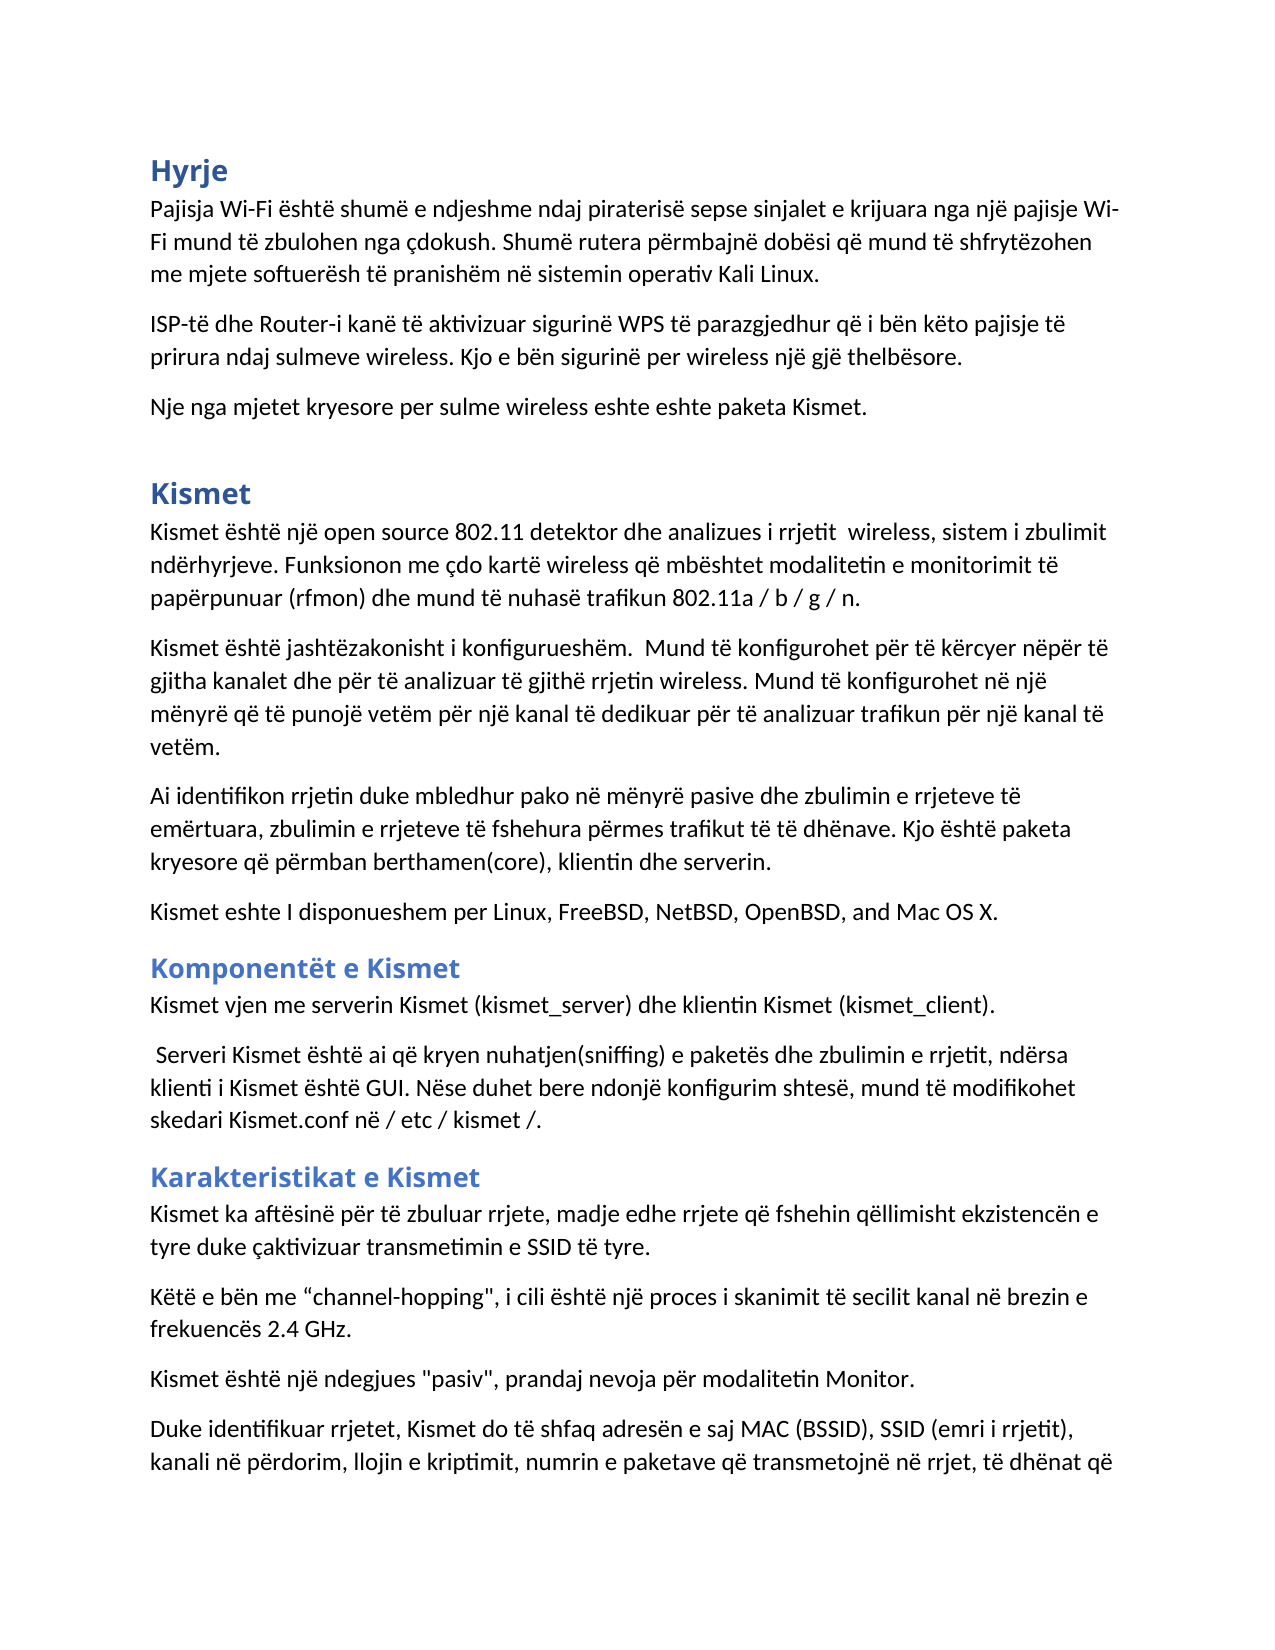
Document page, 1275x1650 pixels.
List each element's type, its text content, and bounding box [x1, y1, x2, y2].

text Këtë e bën me “channel-hopping", i cili është një proces i skanimit të secilit kanal në brezin e frekuencës 2.4 GHz. [150, 1281, 1125, 1344]
text Kismet eshte I disponueshem per Linux, FreeBSD, NetBSD, OpenBSD, and Mac OS X. [150, 896, 1125, 926]
text Kismet vjen me serverin Kismet (kismet_server) dhe klientin Kismet (kismet_client). [150, 989, 1125, 1020]
text Kismet është një ndegjues "pasiv", prandaj nevoja për modalitetin Monitor. [150, 1363, 1125, 1394]
text Kismet ka aftësinë për të zbuluar rrjete, madje edhe rrjete që fshehin qëllimisht ekzistencën e tyre duke çaktivizuar transmetimin e SSID të tyre. [150, 1198, 1125, 1262]
text Nje nga mjetet kryesore per sulme wireless eshte eshte paketa Kismet. [141, 391, 1125, 421]
text Kismet është një open source 802.11 detektor dhe analizues i rrjetit wireless, sistem i zbulimit ndërhyrjeve. Funksionon me çdo kartë wireless që mbështet modalitetin e monitorimit të papërpunuar (rfmon) dhe mund të nuhasë trafikun 802.11a / b / g / n. [150, 516, 1125, 613]
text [150, 1413, 1125, 1476]
subtitle Karakteristikat e Kismet [150, 1158, 1125, 1195]
subtitle Komponentët e Kismet [150, 949, 1125, 986]
text Serveri Kismet është ai që kryen nuhatjen(sniffing) e paketës dhe zbulimin e rrjetit, ndërsa klienti i Kismet është GUI. Nëse duhet bere ndonjë konfigurim shtesë, mund të modifikohet skedari Kismet.conf në / etc / kismet /. [150, 1039, 1125, 1135]
text ISP-të dhe Router-i kanë të aktivizuar sigurinë WPS të parazgjedhur që i bën këto pajisje të prirura ndaj sulmeve wireless. Kjo e bën sigurinë per wireless një gjë thelbësore. [150, 308, 1125, 372]
subtitle Hyrje [150, 150, 1125, 190]
subtitle Kismet [150, 474, 1125, 513]
text Kismet është jashtëzakonisht i konfigurueshëm. Mund të konfigurohet për të kërcyer nëpër të gjitha kanalet dhe për të analizuar të gjithë rrjetin wireless. Mund të konfigurohet në një mënyrë që të punojë vetëm për një kanal të dedikuar për të analizuar trafikun për një kanal të vetëm. [150, 632, 1125, 761]
text Pajisja Wi-Fi është shumë e ndjeshme ndaj piraterisë sepse sinjalet e krijuara nga një pajisje Wi-Fi mund të zbulohen nga çdokush. Shumë rutera përmbajnë dobësi që mund të shfrytëzohen me mjete softuerësh të pranishëm në sistemin operativ Kali Linux. [150, 193, 1125, 289]
text Ai identifikon rrjetin duke mbledhur pako në mënyrë pasive dhe zbulimin e rrjeteve të emërtuara, zbulimin e rrjeteve të fshehura përmes trafikut të të dhënave. Kjo është paketa kryesore që përmban berthamen(core), klientin dhe serverin. [150, 780, 1125, 877]
